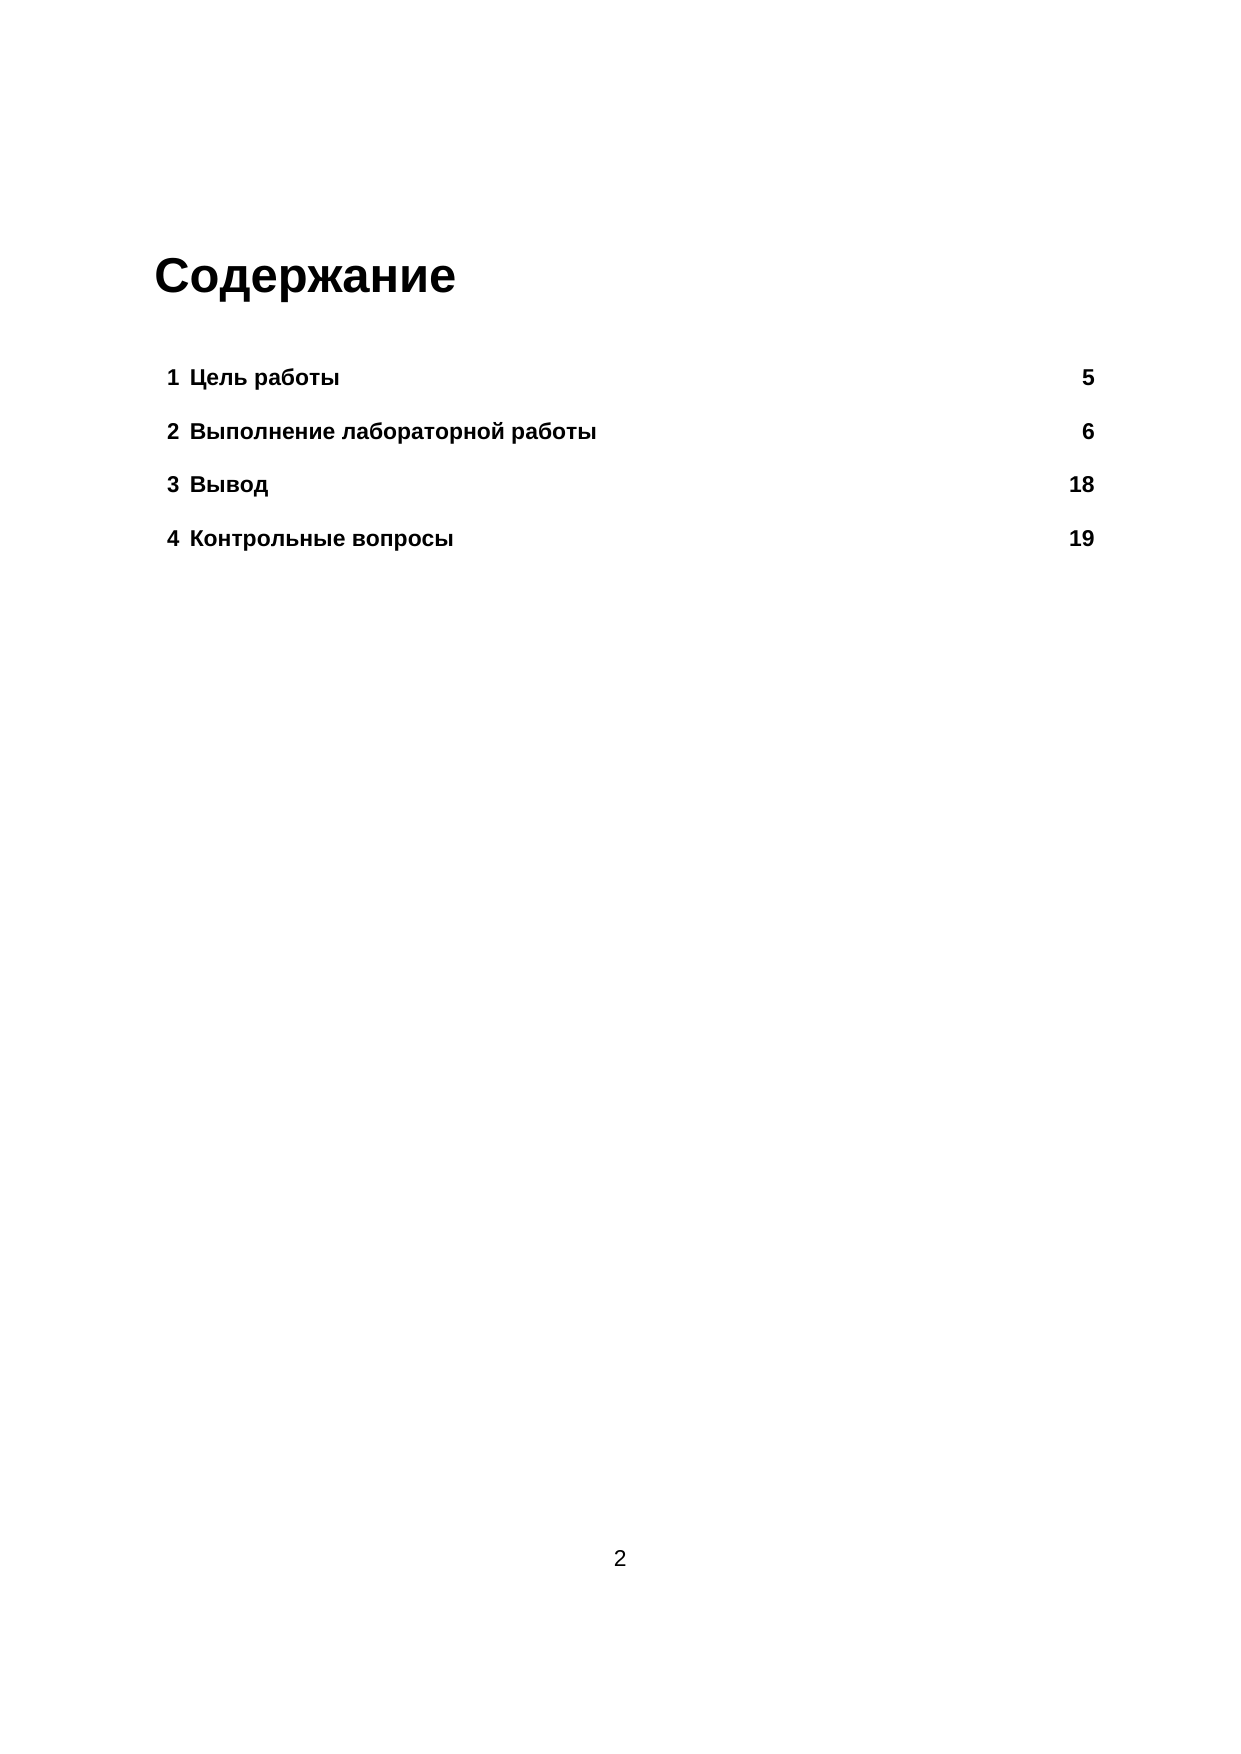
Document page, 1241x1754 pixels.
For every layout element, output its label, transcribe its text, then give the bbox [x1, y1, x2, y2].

table_header 1 [154, 358, 179, 391]
table_cell 3 [154, 444, 179, 498]
table_cell 2 [154, 391, 179, 444]
table_cell Выполнение лабораторной работы [179, 391, 830, 444]
table_cell 18 [830, 444, 1094, 498]
table_cell 6 [830, 391, 1094, 444]
table_cell Вывод [179, 444, 830, 498]
text Содержание [154, 247, 1090, 303]
table_header Цель работы [179, 358, 830, 391]
table_header 5 [830, 358, 1094, 391]
table_cell 4 [154, 498, 179, 551]
table_cell Контрольные вопросы [179, 498, 830, 551]
text 2 [150, 1544, 1089, 1571]
table_cell 19 [830, 498, 1094, 551]
